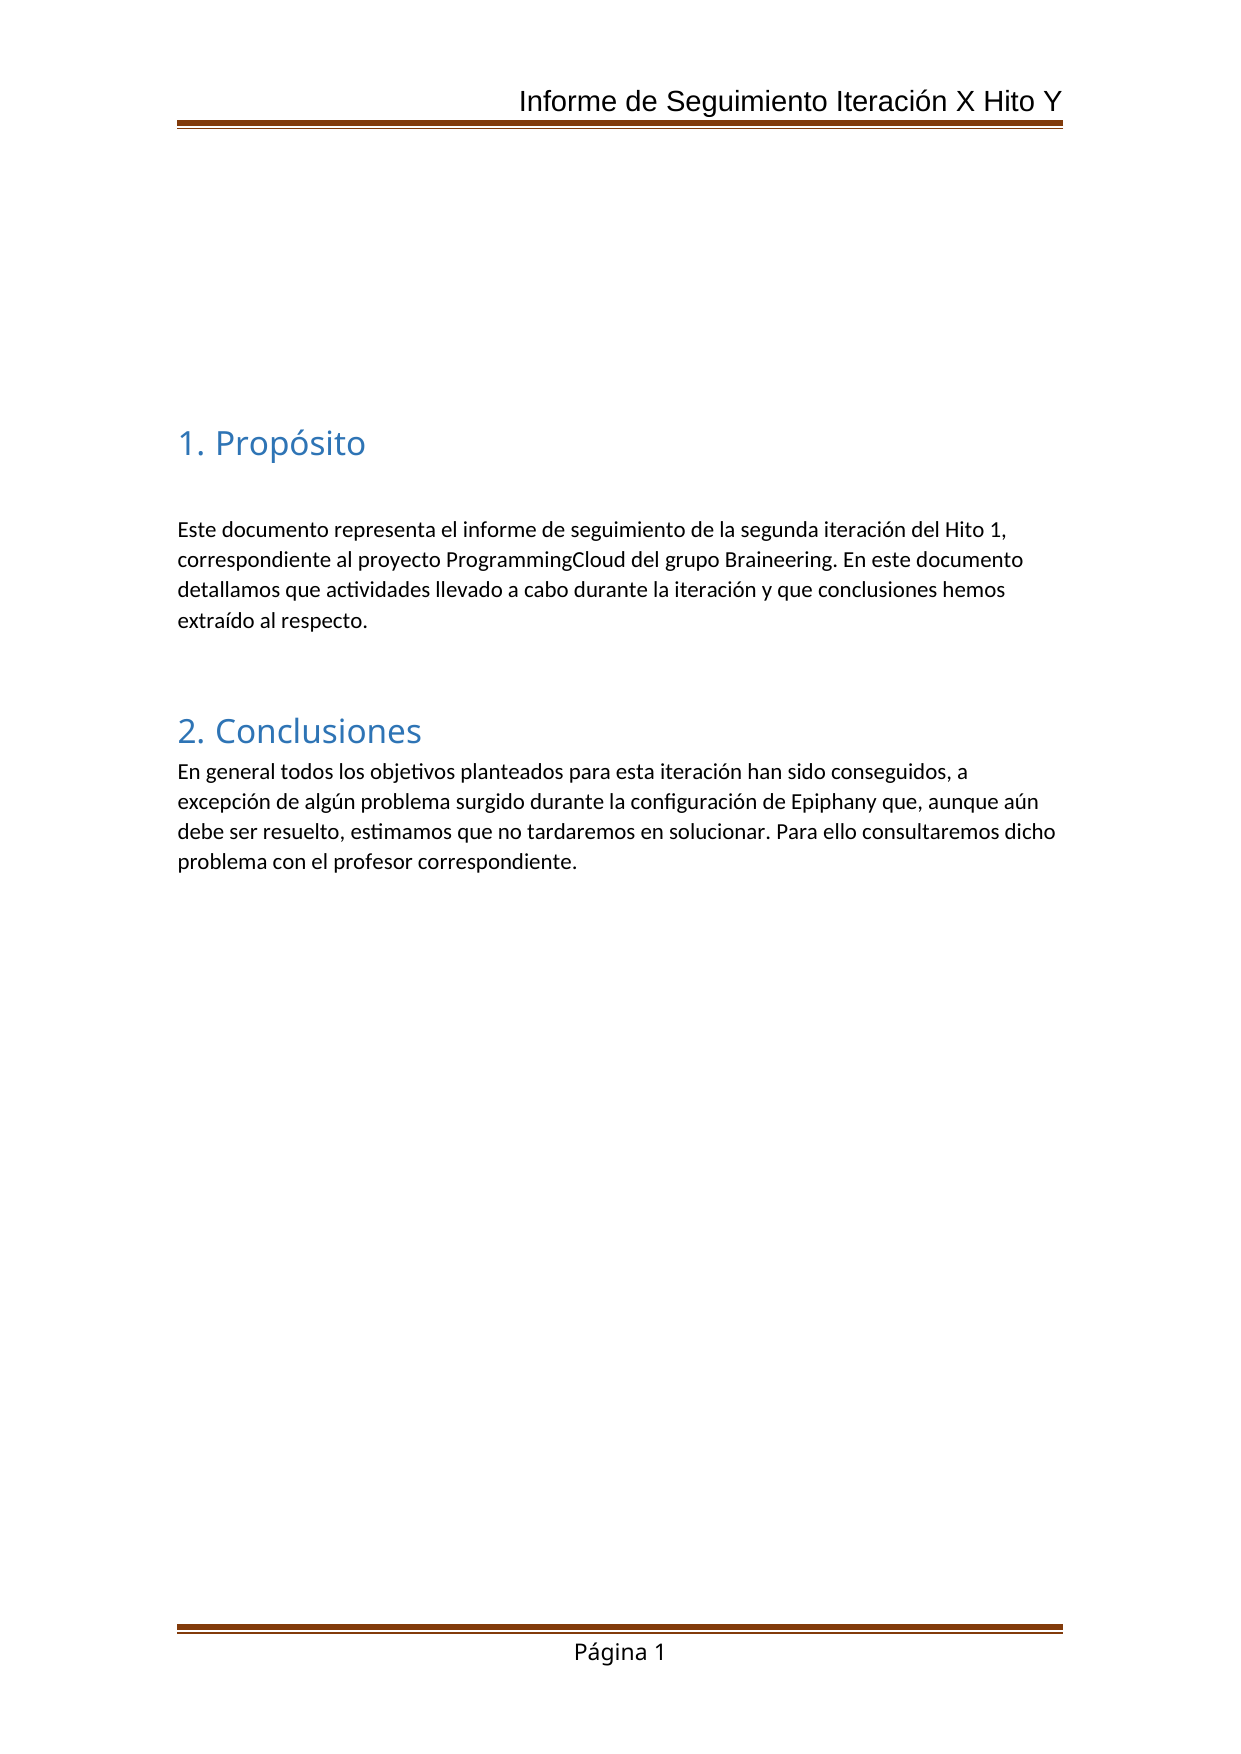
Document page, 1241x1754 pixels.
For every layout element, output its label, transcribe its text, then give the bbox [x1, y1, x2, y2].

subtitle Propósito [177, 419, 1063, 465]
text Este documento representa el informe de seguimiento de la segunda iteración del Hito 1, correspondiente al proyecto ProgrammingCloud del grupo Braineering. En este documento detallamos que actividades llevado a cabo durante la iteración y que conclusiones hemos extraído al respecto. [177, 515, 1063, 634]
text En general todos los objetivos planteados para esta iteración han sido conseguidos, a excepción de algún problema surgido durante la configuración de Epiphany que, aunque aún debe ser resuelto, estimamos que no tardaremos en solucionar. Para ello consultaremos dicho problema con el profesor correspondiente. [177, 757, 1063, 875]
subtitle Conclusiones [177, 708, 1063, 753]
